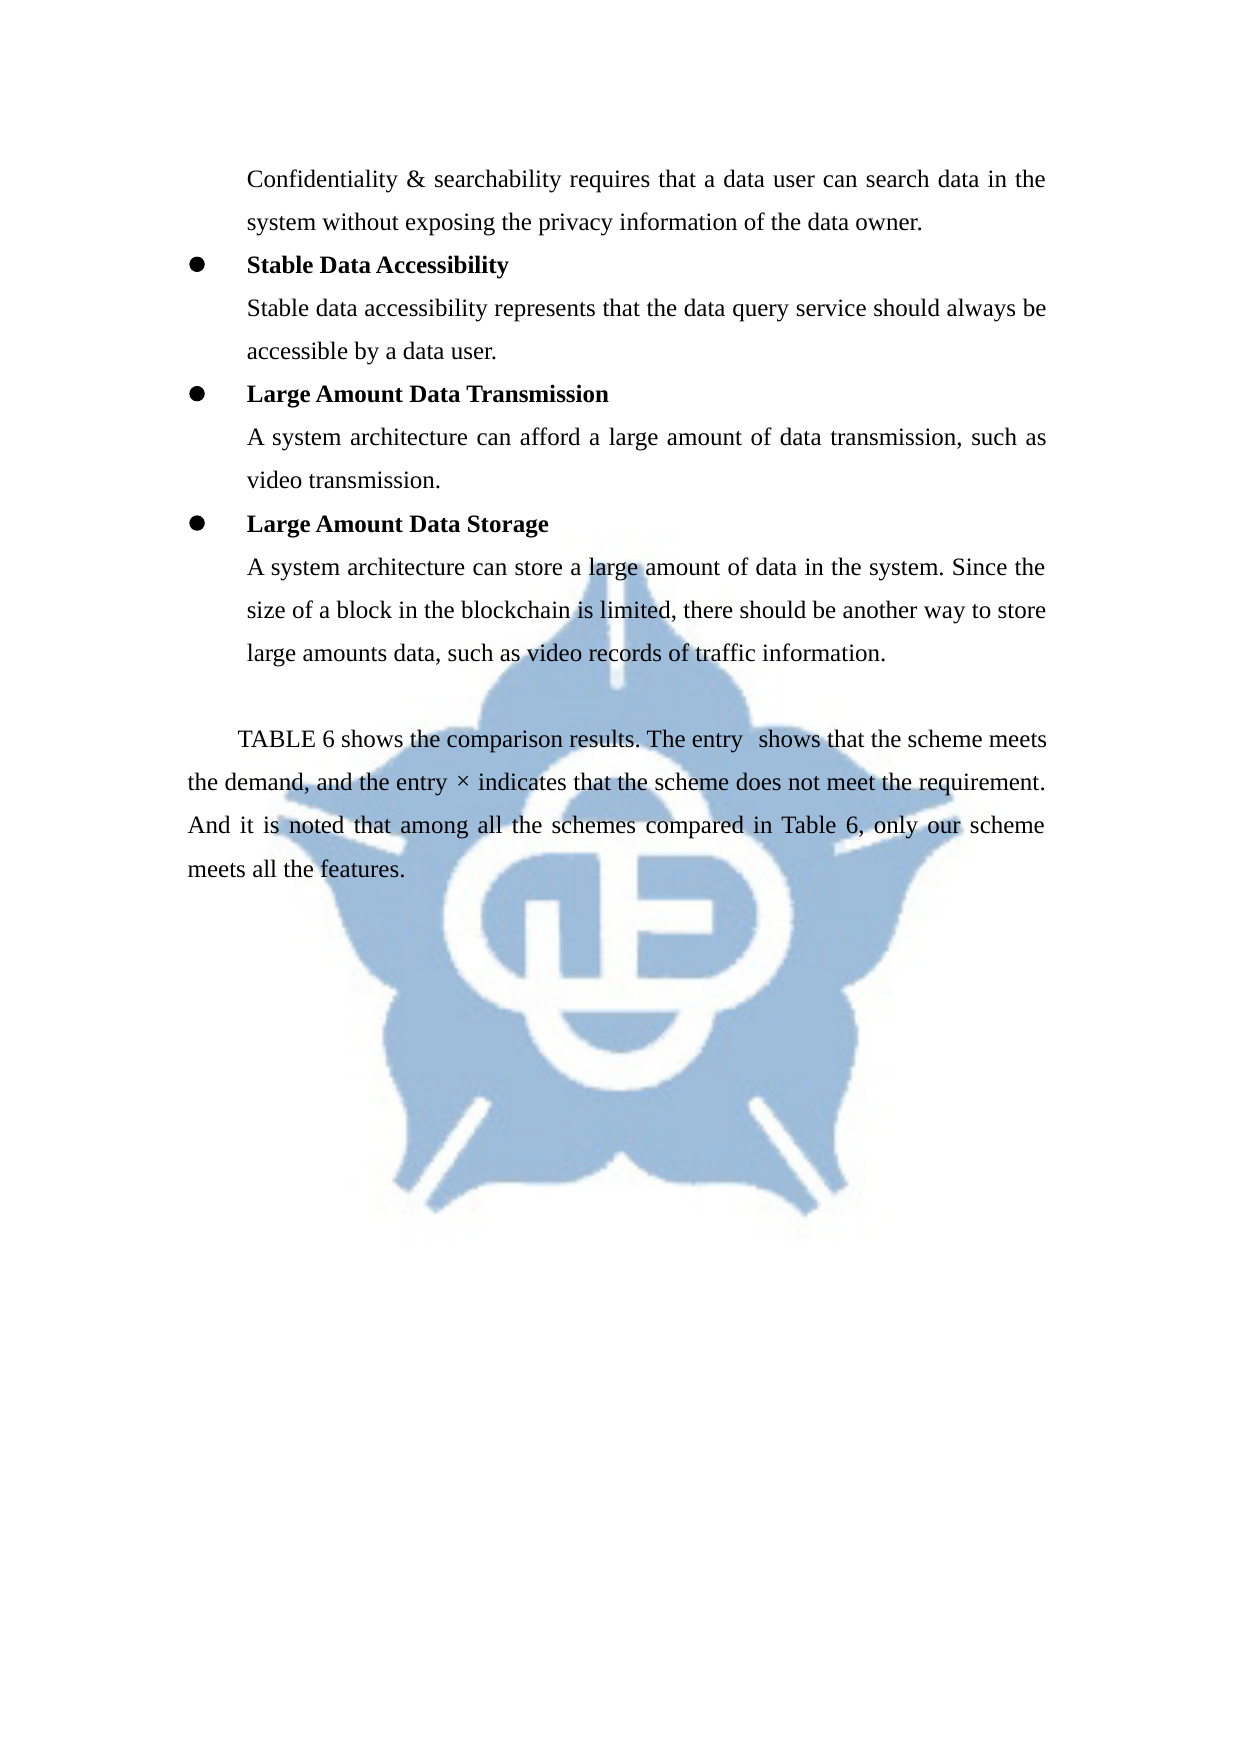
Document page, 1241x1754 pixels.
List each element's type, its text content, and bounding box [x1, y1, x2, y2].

list Large Amount Data Storage [187, 509, 1047, 537]
list Large Amount Data Transmission [187, 379, 1047, 408]
list A system architecture can afford a large amount of data transmission, such as video transmission. [247, 422, 1047, 494]
list Stable Data Accessibility [187, 250, 1047, 279]
list A system architecture can store a large amount of data in the system. Since the size of a block in the blockchain is limited, there should be another way to store large amounts data, such as video records of traffic information. [247, 552, 1047, 667]
list Confidentiality & searchability requires that a data user can search data in the system without exposing the privacy information of the data owner. [247, 164, 1047, 236]
list Stable data accessibility represents that the data query service should always be accessible by a data user. [247, 293, 1047, 365]
list TABLE 6 shows the comparison results. The entry shows that the scheme meets the demand, and the entry indicates that the scheme does not meet the requirement. And it is noted that among all the schemes compared in Table 6, only our scheme meets all the features. [187, 724, 1047, 882]
picture [187, 480, 1053, 1272]
